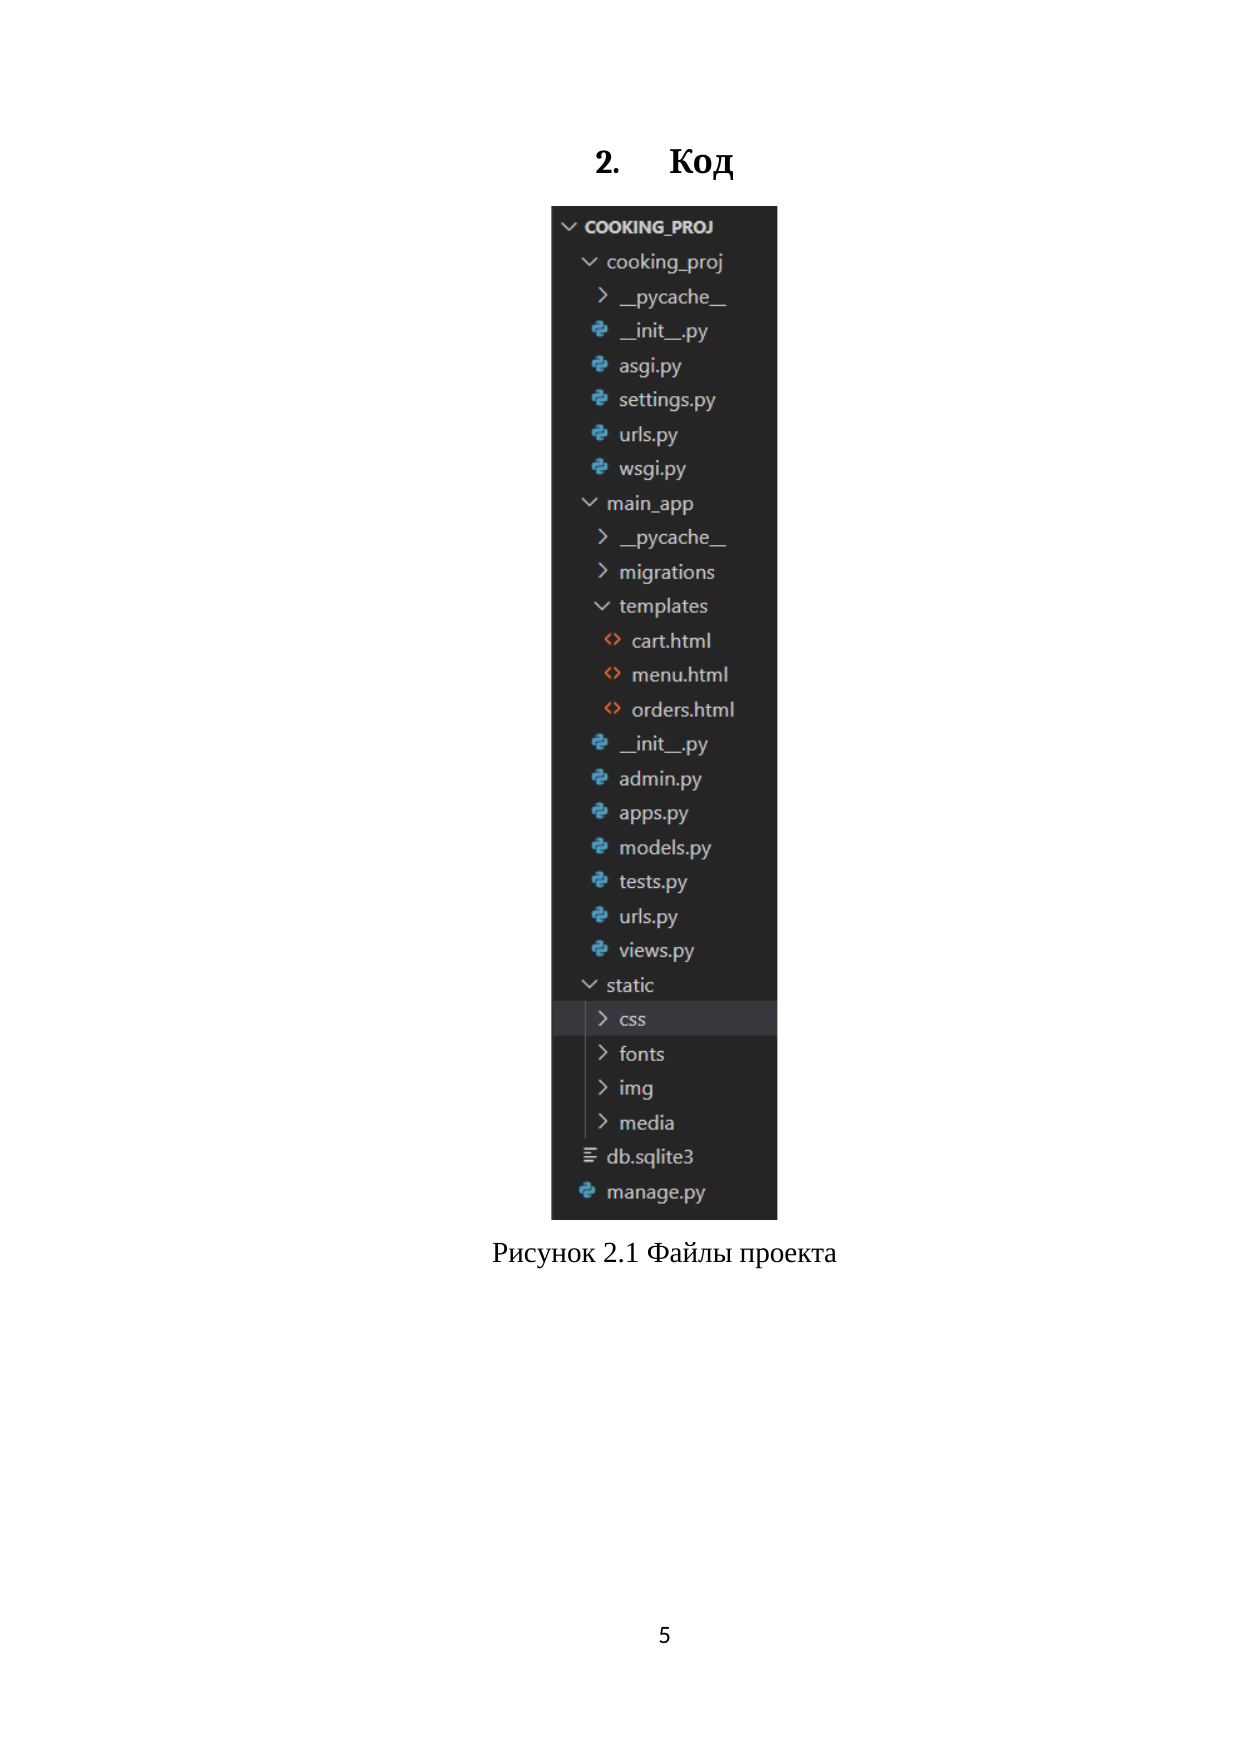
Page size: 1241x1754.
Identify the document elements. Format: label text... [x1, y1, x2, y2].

text Рисунок 2.1 Файлы проекта [177, 1235, 1152, 1268]
subtitle Код [177, 143, 1152, 181]
picture [551, 206, 778, 1220]
